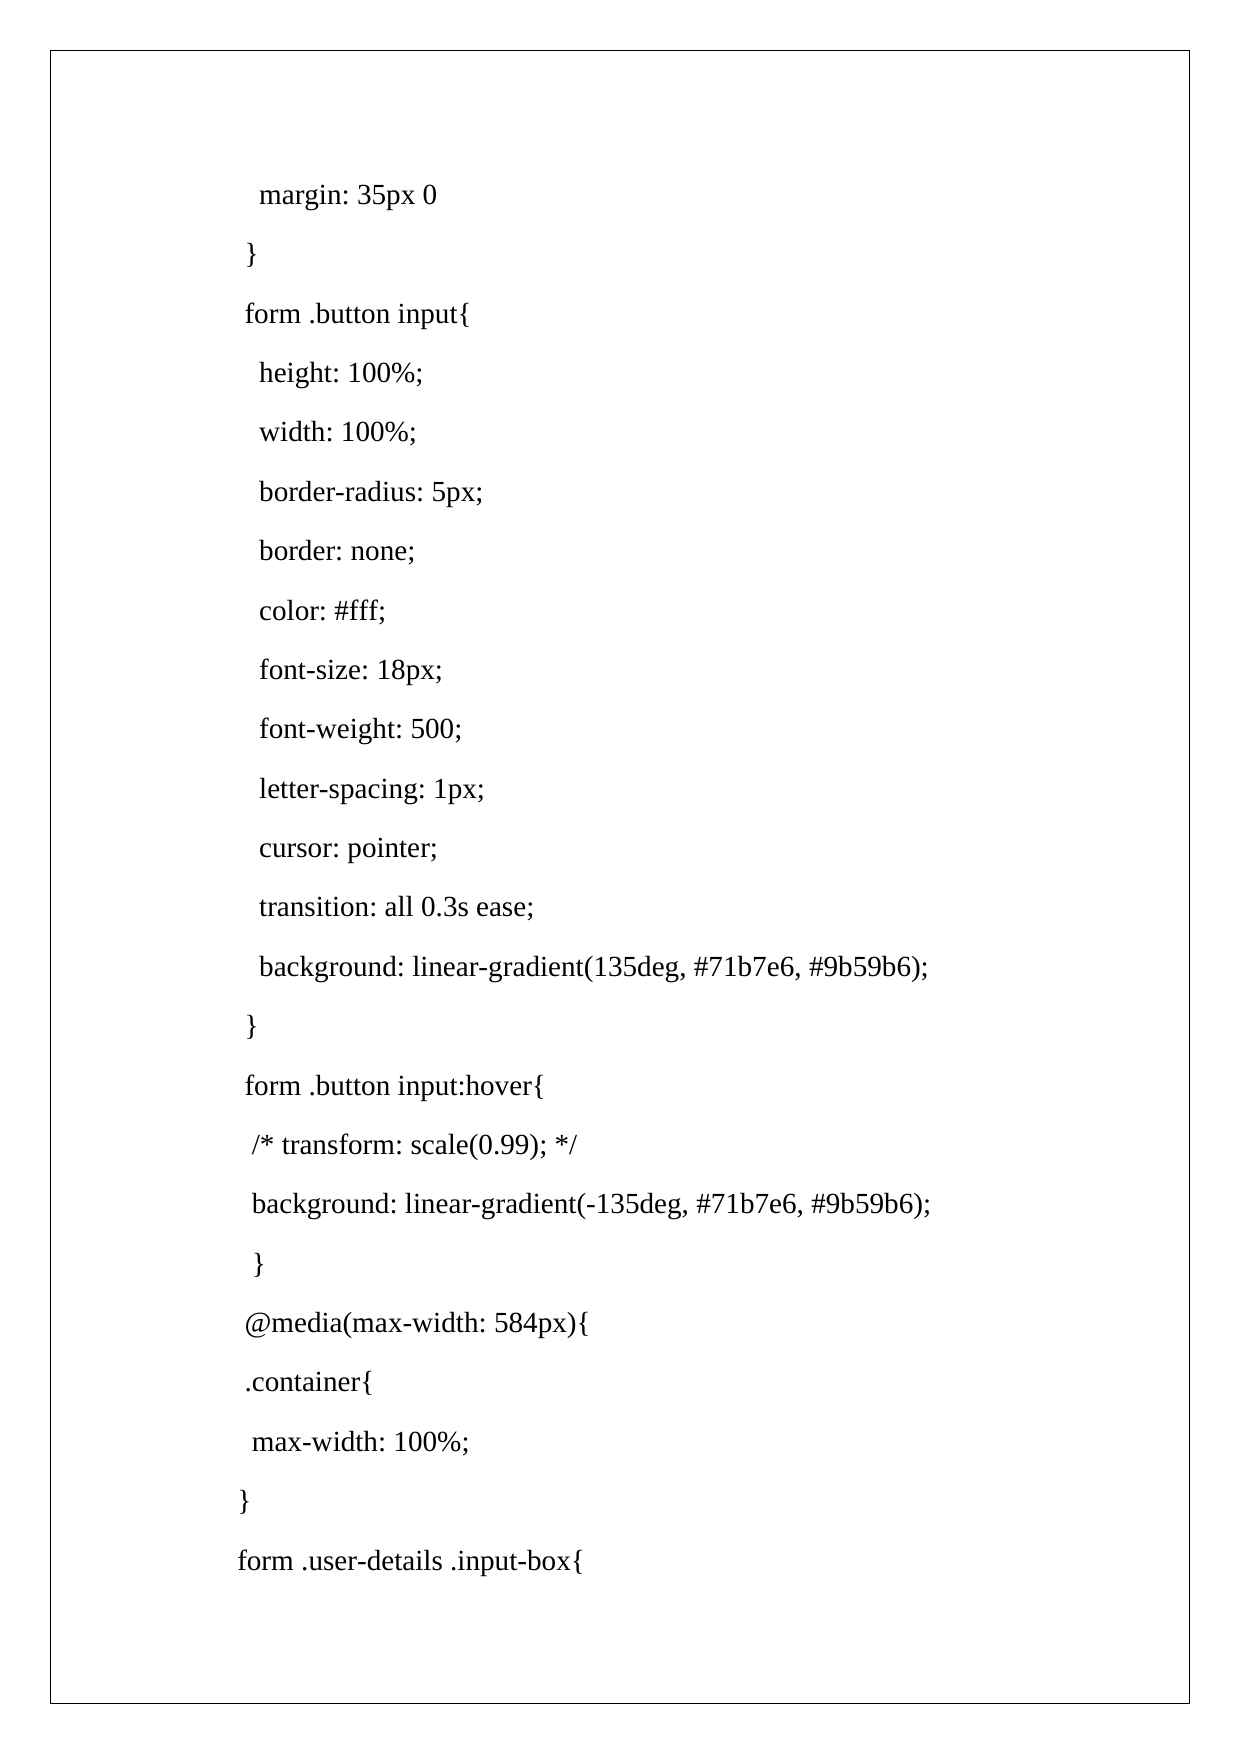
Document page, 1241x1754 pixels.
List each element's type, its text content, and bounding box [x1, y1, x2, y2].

text font-weight: 500; [237, 711, 1122, 745]
text border: none; [237, 533, 1122, 567]
text form .button input:hover{ [237, 1068, 1122, 1101]
text font-size: 18px; [237, 652, 1122, 686]
text border-radius: 5px; [237, 474, 1122, 507]
text } [237, 1246, 1122, 1279]
text margin: 35px 0 [237, 177, 1122, 211]
text letter-spacing: 1px; [237, 771, 1122, 804]
text color: #fff; [237, 593, 1122, 626]
text form .button input{ [237, 296, 1122, 329]
text transition: all 0.3s ease; [237, 889, 1122, 923]
text } [237, 1008, 1122, 1042]
text max-width: 100%; [237, 1424, 1122, 1457]
text width: 100%; [237, 414, 1122, 448]
text cursor: pointer; [237, 830, 1122, 864]
text height: 100%; [237, 355, 1122, 389]
text .container{ [237, 1364, 1122, 1398]
text background: linear-gradient(135deg, #71b7e6, #9b59b6); [237, 949, 1122, 982]
text /* transform: scale(0.99); */ [237, 1127, 1122, 1161]
text background: linear-gradient(-135deg, #71b7e6, #9b59b6); [237, 1186, 1122, 1220]
text } [237, 1483, 1122, 1517]
text form .user-details .input-box{ [237, 1543, 1122, 1576]
text } [237, 236, 1122, 270]
text @media(max-width: 584px){ [237, 1305, 1122, 1339]
